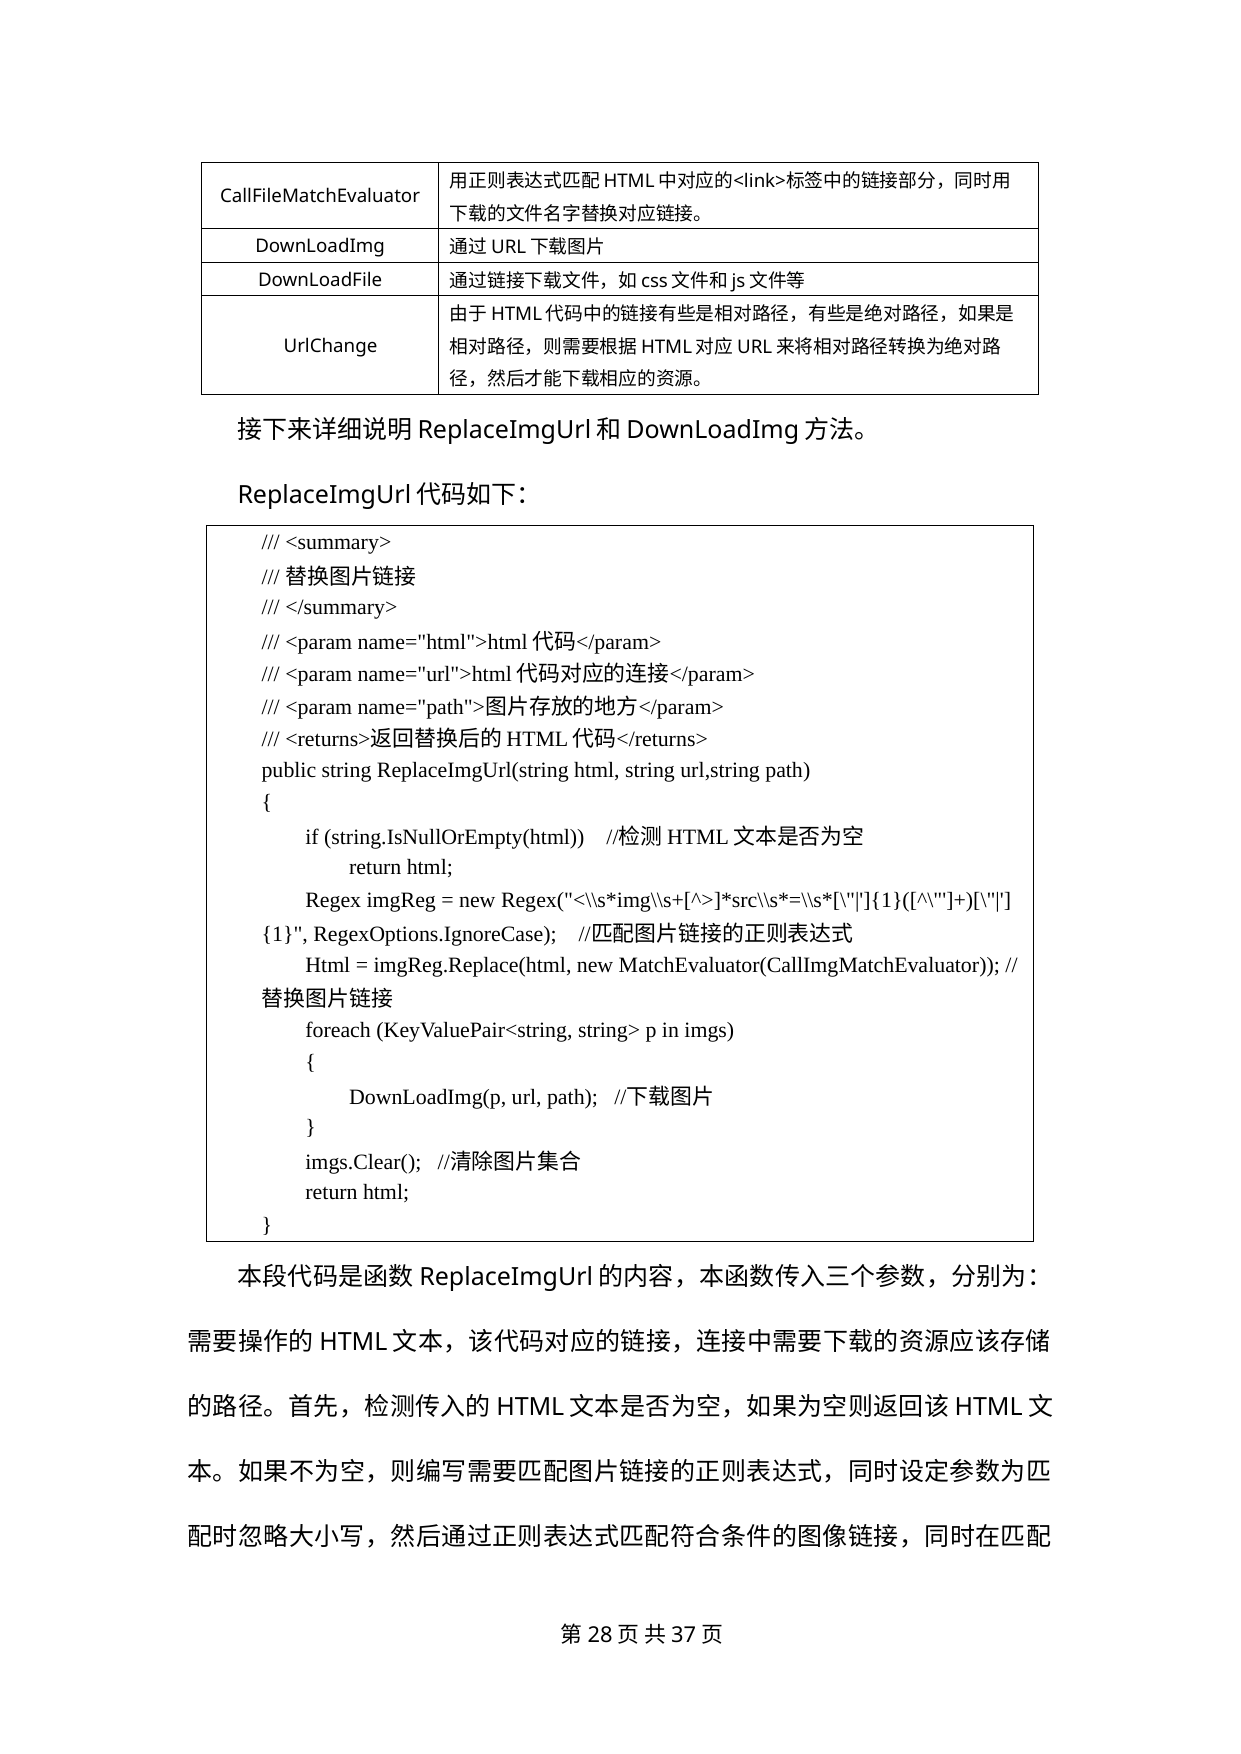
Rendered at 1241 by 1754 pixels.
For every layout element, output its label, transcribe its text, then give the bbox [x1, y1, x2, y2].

table_cell 通过URL下载图片 [439, 229, 1038, 262]
table_cell 通过链接下载文件，如css文件和js文件等 [439, 263, 1038, 295]
table_header /// <summary> /// 替换图片链接 /// </summary> /// <param name="html">html代码</param> /// <param name="url">html代码对应的连接</param> /// <param name="path">图片存放的地方</param> /// <returns>返回替换后的HTML代码</returns> public string ReplaceImgUrl(string html, string url,string path) { if (string.IsNullOrEmpty(html)) //检测HTML文本是否为空 return html; Regex imgReg = new Regex("<\\s*img\\s+[^>]*src\\s*=\\s*[\"|']{1}([^\"']+)[\"|']{1}", RegexOptions.IgnoreCase); //匹配图片链接的正则表达式 Html = imgReg.Replace(html, new MatchEvaluator(CallImgMatchEvaluator)); //替换图片链接 foreach (KeyValuePair<string, string> p in imgs) { DownLoadImg(p, url, path); //下载图片 } imgs.Clear(); //清除图片集合 return html; } [207, 526, 1033, 1241]
table_cell DownLoadImg [202, 229, 438, 262]
text 接下来详细说明ReplaceImgUrl和DownLoadImg方法。 [187, 395, 1053, 460]
table_cell DownLoadFile [202, 263, 438, 295]
text ReplaceImgUrl代码如下： [187, 460, 1053, 525]
table_cell 用正则表达式匹配HTML中对应的<link>标签中的链接部分，同时用下载的文件名字替换对应链接。 [439, 163, 1038, 228]
table_cell 由于HTML代码中的链接有些是相对路径，有些是绝对路径，如果是相对路径，则需要根据HTML对应URL来将相对路径转换为绝对路径，然后才能下载相应的资源。 [439, 296, 1038, 394]
table_cell CallFileMatchEvaluator [202, 163, 438, 228]
table_cell UrlChange [202, 296, 438, 394]
